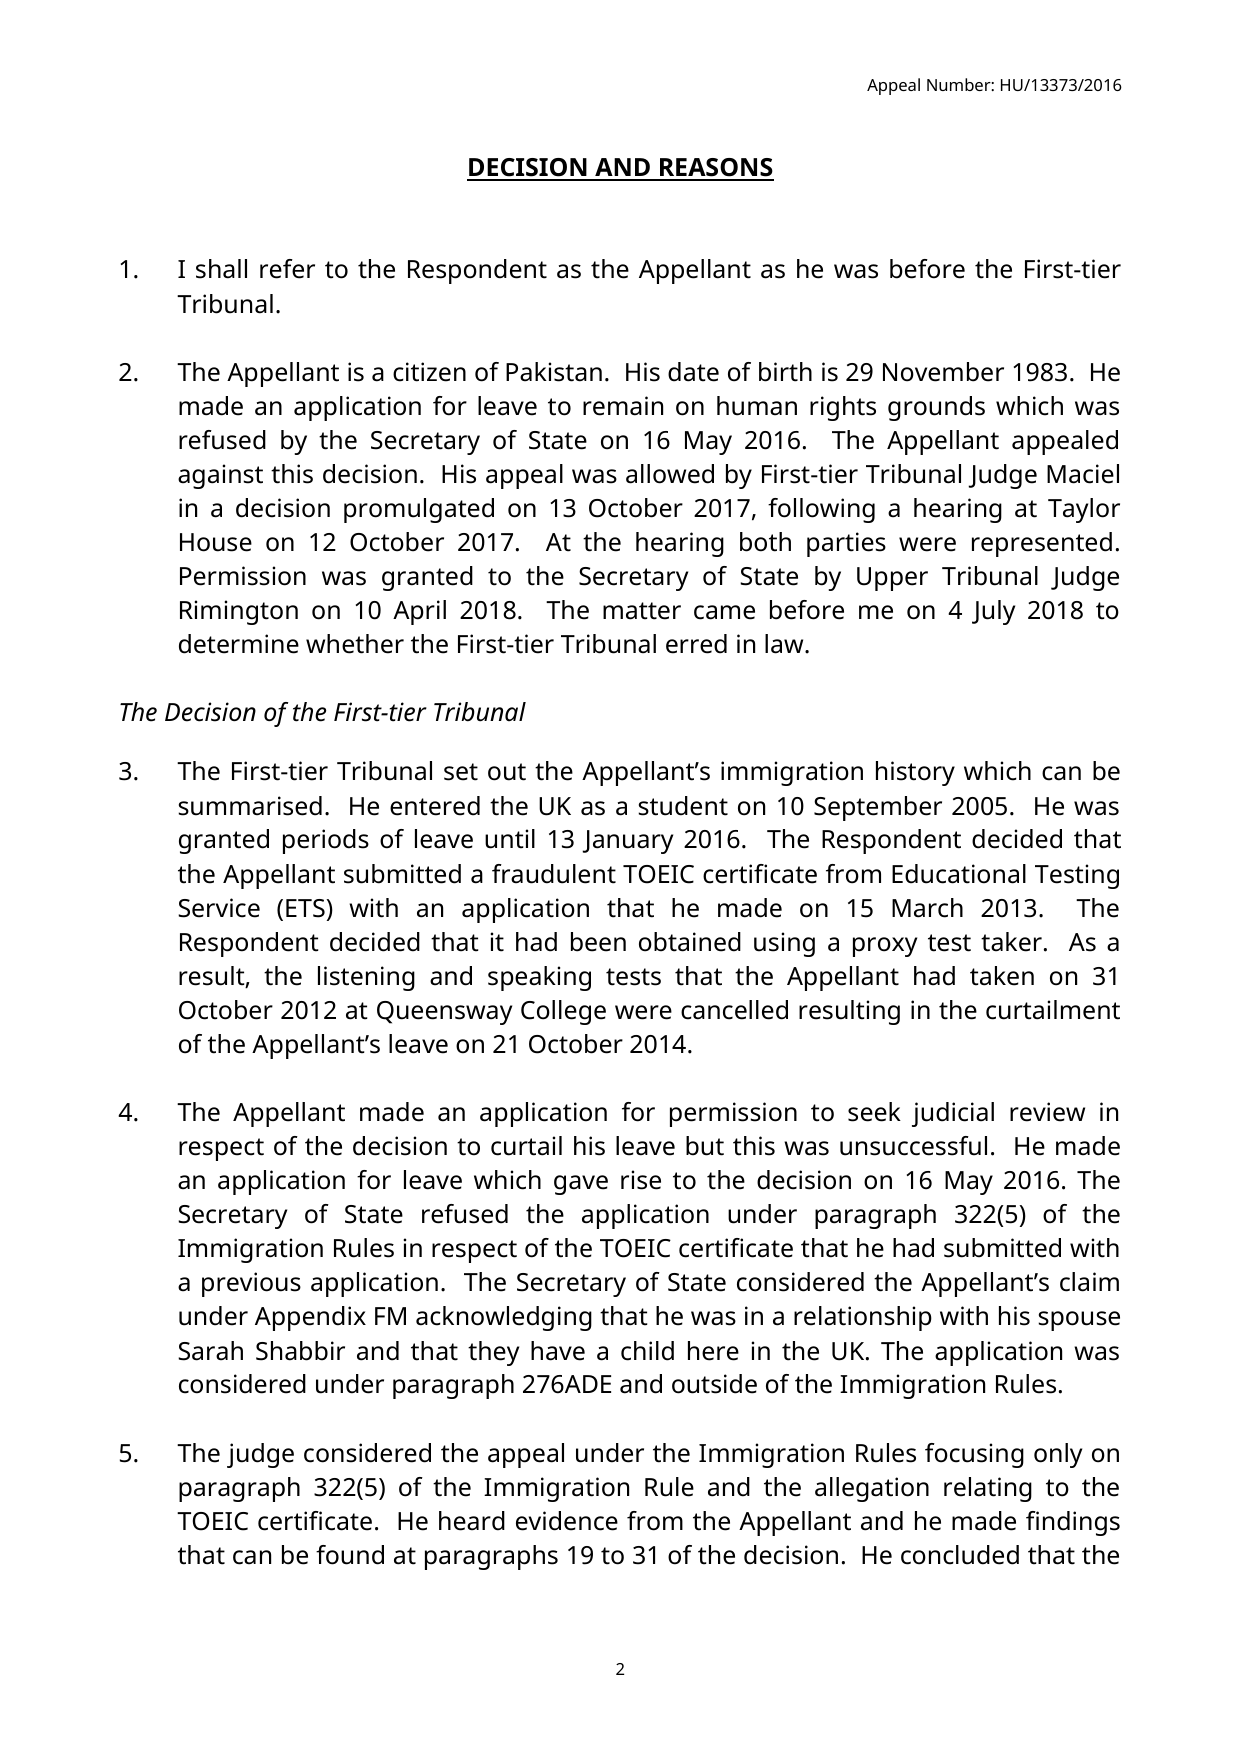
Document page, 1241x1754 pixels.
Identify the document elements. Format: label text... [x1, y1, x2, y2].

text 2. The Appellant is a citizen of Pakistan. His date of birth is 29 November 1983. He made an application for leave to remain on human rights grounds which was refused by the Secretary of State on 16 May 2016. The Appellant appealed against this decision. His appeal was allowed by First-tier Tribunal Judge Maciel in a decision promulgated on 13 October 2017, following a hearing at Taylor House on 12 October 2017. At the hearing both parties were represented. Permission was granted to the Secretary of State by Upper Tribunal Judge Rimington on 10 April 2018. The matter came before me on 4 July 2018 to determine whether the First-tier Tribunal erred in law. [118, 354, 1122, 661]
text 1. I shall refer to the Respondent as the Appellant as he was before the First-tier Tribunal. [118, 252, 1122, 320]
text 4. The Appellant made an application for permission to seek judicial review in respect of the decision to curtail his leave but this was unsuccessful. He made an application for leave which gave rise to the decision on 16 May 2016. The Secretary of State refused the application under paragraph 322(5) of the Immigration Rules in respect of the TOEIC certificate that he had submitted with a previous application. The Secretary of State considered the Appellant’s claim under Appendix FM acknowledging that he was in a relationship with his spouse Sarah Shabbir and that they have a child here in the UK. The application was considered under paragraph 276ADE and outside of the Immigration Rules. [118, 1095, 1122, 1401]
text The Decision of the First-tier Tribunal [118, 695, 1122, 729]
text 3. The First-tier Tribunal set out the Appellant’s immigration history which can be summarised. He entered the UK as a student on 10 September 2005. He was granted periods of leave until 13 January 2016. The Respondent decided that the Appellant submitted a fraudulent TOEIC certificate from Educational Testing Service (ETS) with an application that he made on 15 March 2013. The Respondent decided that it had been obtained using a proxy test taker. As a result, the listening and speaking tests that the Appellant had taken on 31 October 2012 at Queensway College were cancelled resulting in the curtailment of the Appellant’s leave on 21 October 2014. [118, 754, 1122, 1061]
text DECISION AND REASONS [118, 150, 1122, 184]
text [118, 1435, 1122, 1572]
